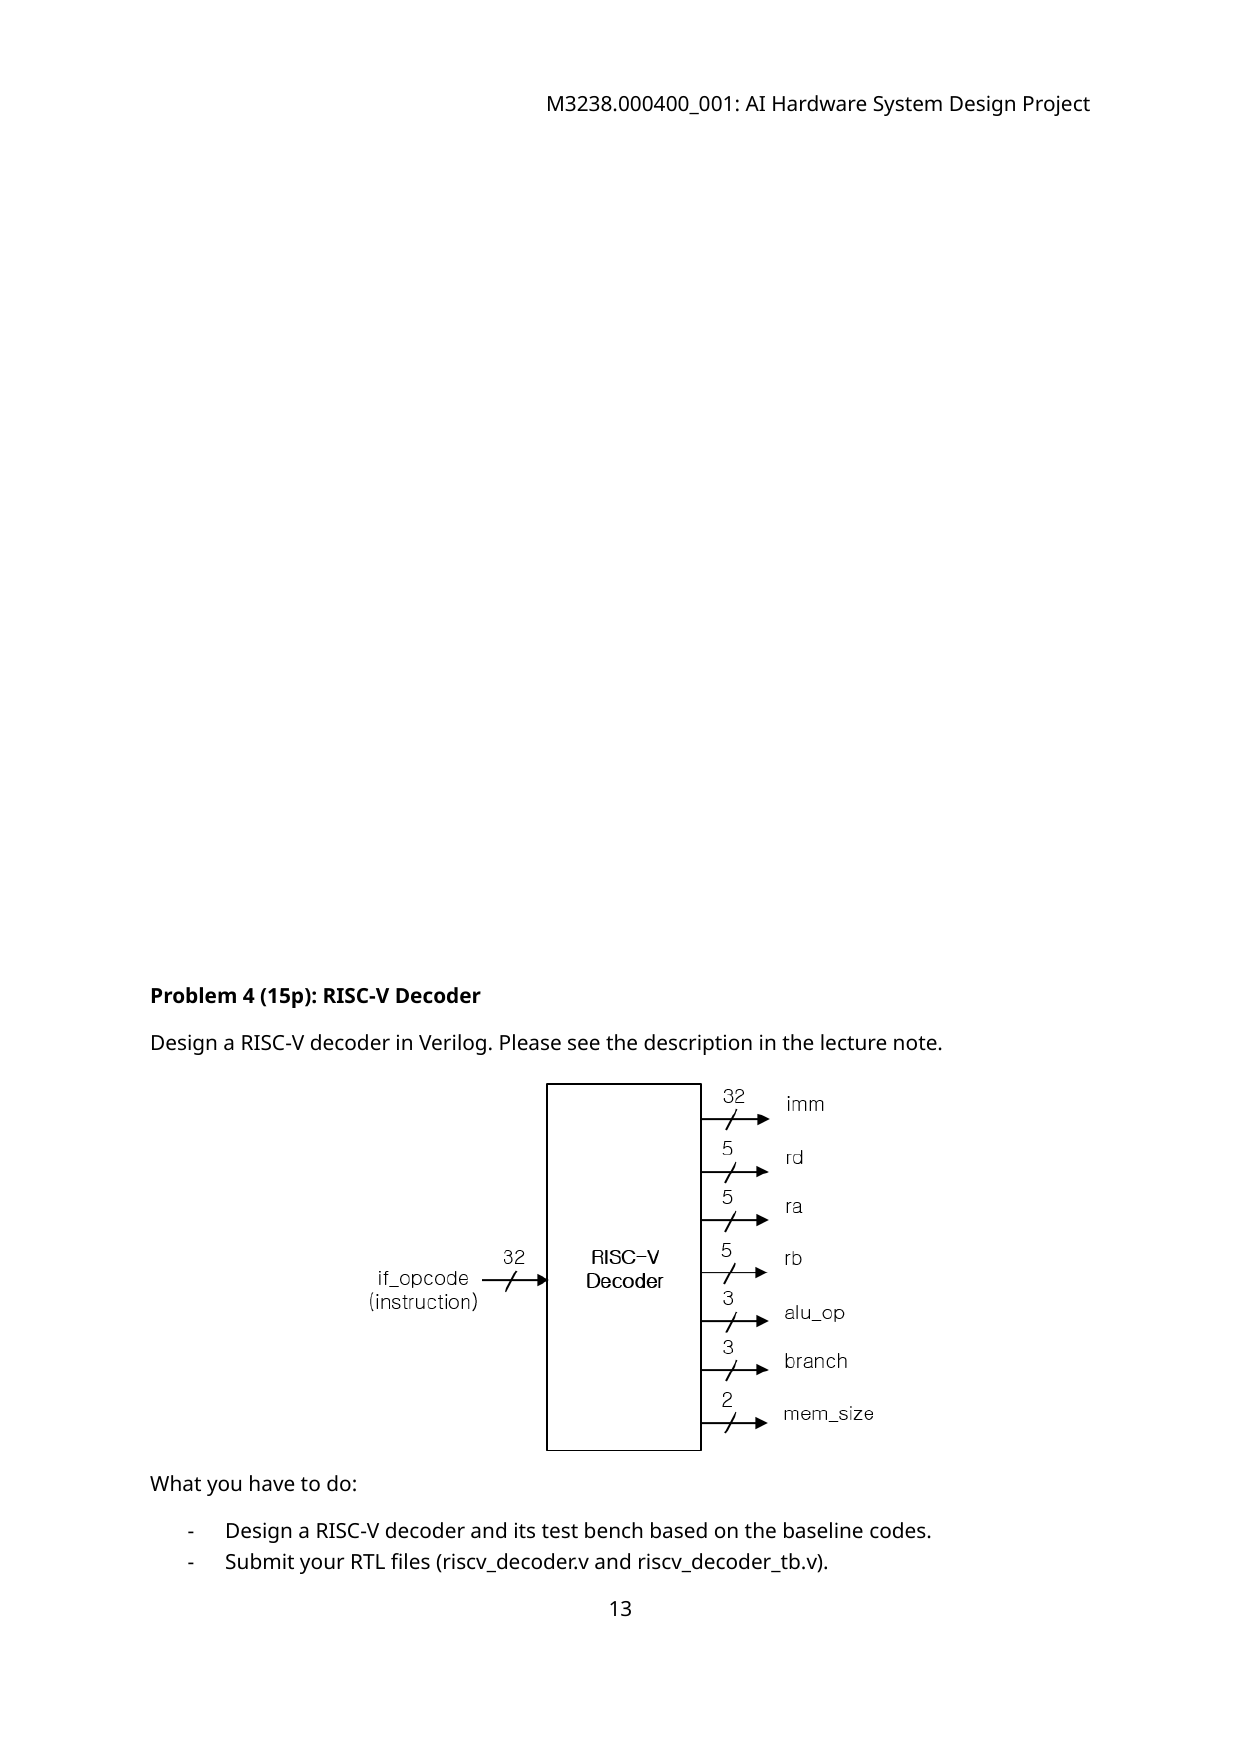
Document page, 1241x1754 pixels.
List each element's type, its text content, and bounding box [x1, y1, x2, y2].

list Design a RISC-V decoder and its test bench based on the baseline codes. [187, 1517, 1090, 1545]
text Problem 4 (15p): RISC-V Decoder [150, 981, 1090, 1009]
text What you have to do: [150, 1469, 1090, 1498]
list Submit your RTL files (riscv_decoder.v and riscv_decoder_tb.v). [187, 1547, 1090, 1576]
text Design a RISC-V decoder in Verilog. Please see the description in the lecture note. [150, 1028, 1090, 1057]
picture [352, 1075, 888, 1451]
